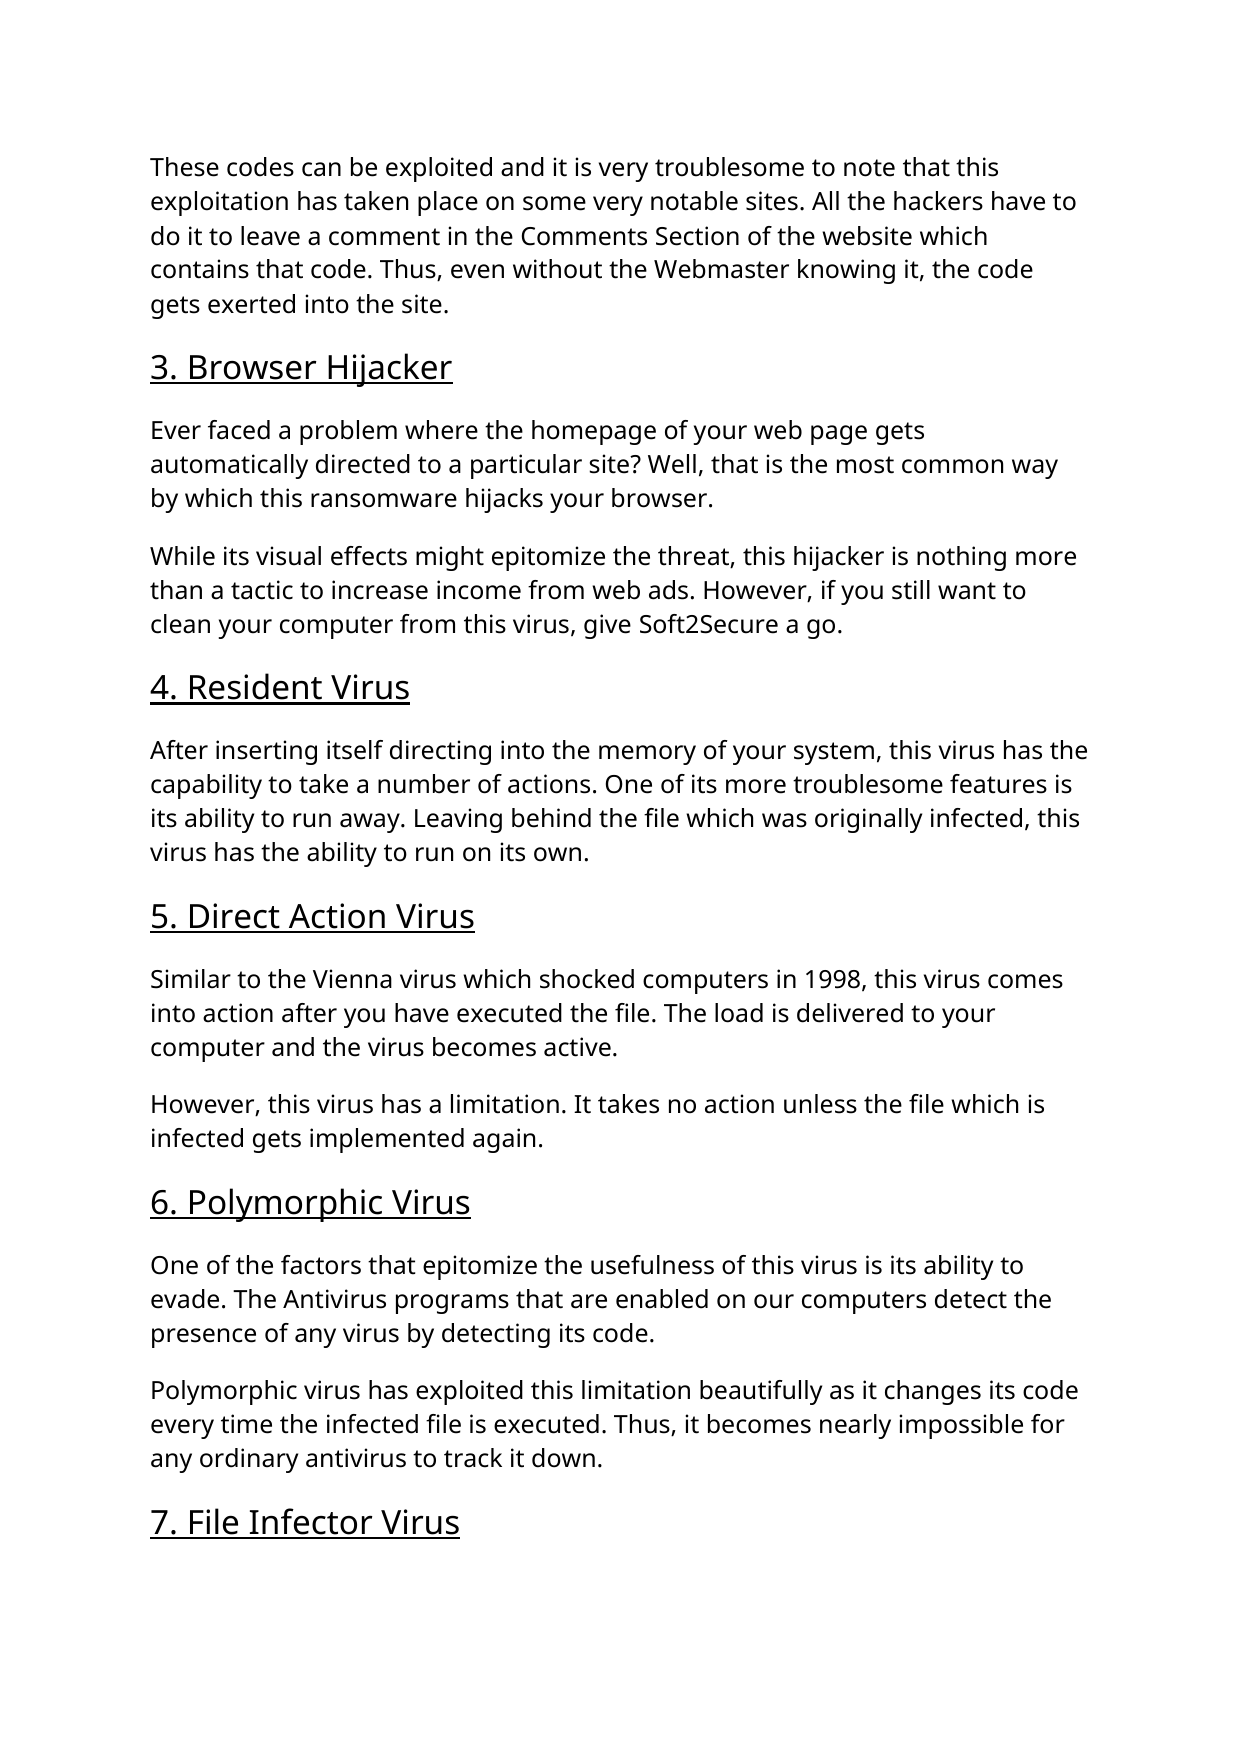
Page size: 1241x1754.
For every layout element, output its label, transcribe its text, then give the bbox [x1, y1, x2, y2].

subtitle 6. Polymorphic Virus [150, 1178, 1090, 1224]
subtitle One of the factors that epitomize the usefulness of this virus is its ability to evade. The Antivirus programs that are enabled on our computers detect the presence of any virus by detecting its code. [656, 1247, 1090, 1349]
subtitle However, this virus has a limitation. It takes no action unless the file which is infected gets implemented again. [544, 1087, 1090, 1155]
subtitle Ever faced a problem where the homepage of your web page gets automatically directed to a particular site? Well, that is the most common way by which this ransomware hijacks your browser. [714, 413, 1090, 515]
subtitle 4. Resident Virus [150, 664, 1090, 709]
subtitle 7. File Infector Virus [150, 1498, 1090, 1544]
subtitle Polymorphic virus has exploited this limitation beautifully as it changes its code every time the infected file is executed. Thus, it becomes nearly impossible for any ordinary antivirus to track it down. [604, 1373, 1090, 1475]
subtitle Similar to the Vienna virus which shocked computers in 1998, this virus comes into action after you have executed the file. The load is delivered to your computer and the virus becomes active. [619, 961, 1090, 1063]
subtitle 3. Browser Hijacker [150, 344, 1090, 389]
subtitle After inserting itself directing into the memory of your system, this virus has the capability to take a number of actions. One of its more troublesome features is its ability to run away. Leaving behind the file which was originally infected, this virus has the ability to run on its own. [590, 733, 1090, 869]
subtitle 5. Direct Action Virus [150, 892, 1090, 938]
subtitle While its visual effects might epitomize the threat, this hijacker is nothing more than a tactic to increase income from web ads. However, if you still want to clean your computer from this virus, give Soft2Secure a go. [843, 538, 1090, 640]
subtitle These codes can be exploited and it is very troublesome to note that this exploitation has taken place on some very notable sites. All the hackers have to do it to leave a comment in the Comments Section of the website which contains that code. Thus, even without the Webmaster knowing it, the code gets exerted into the site. [449, 150, 1090, 320]
